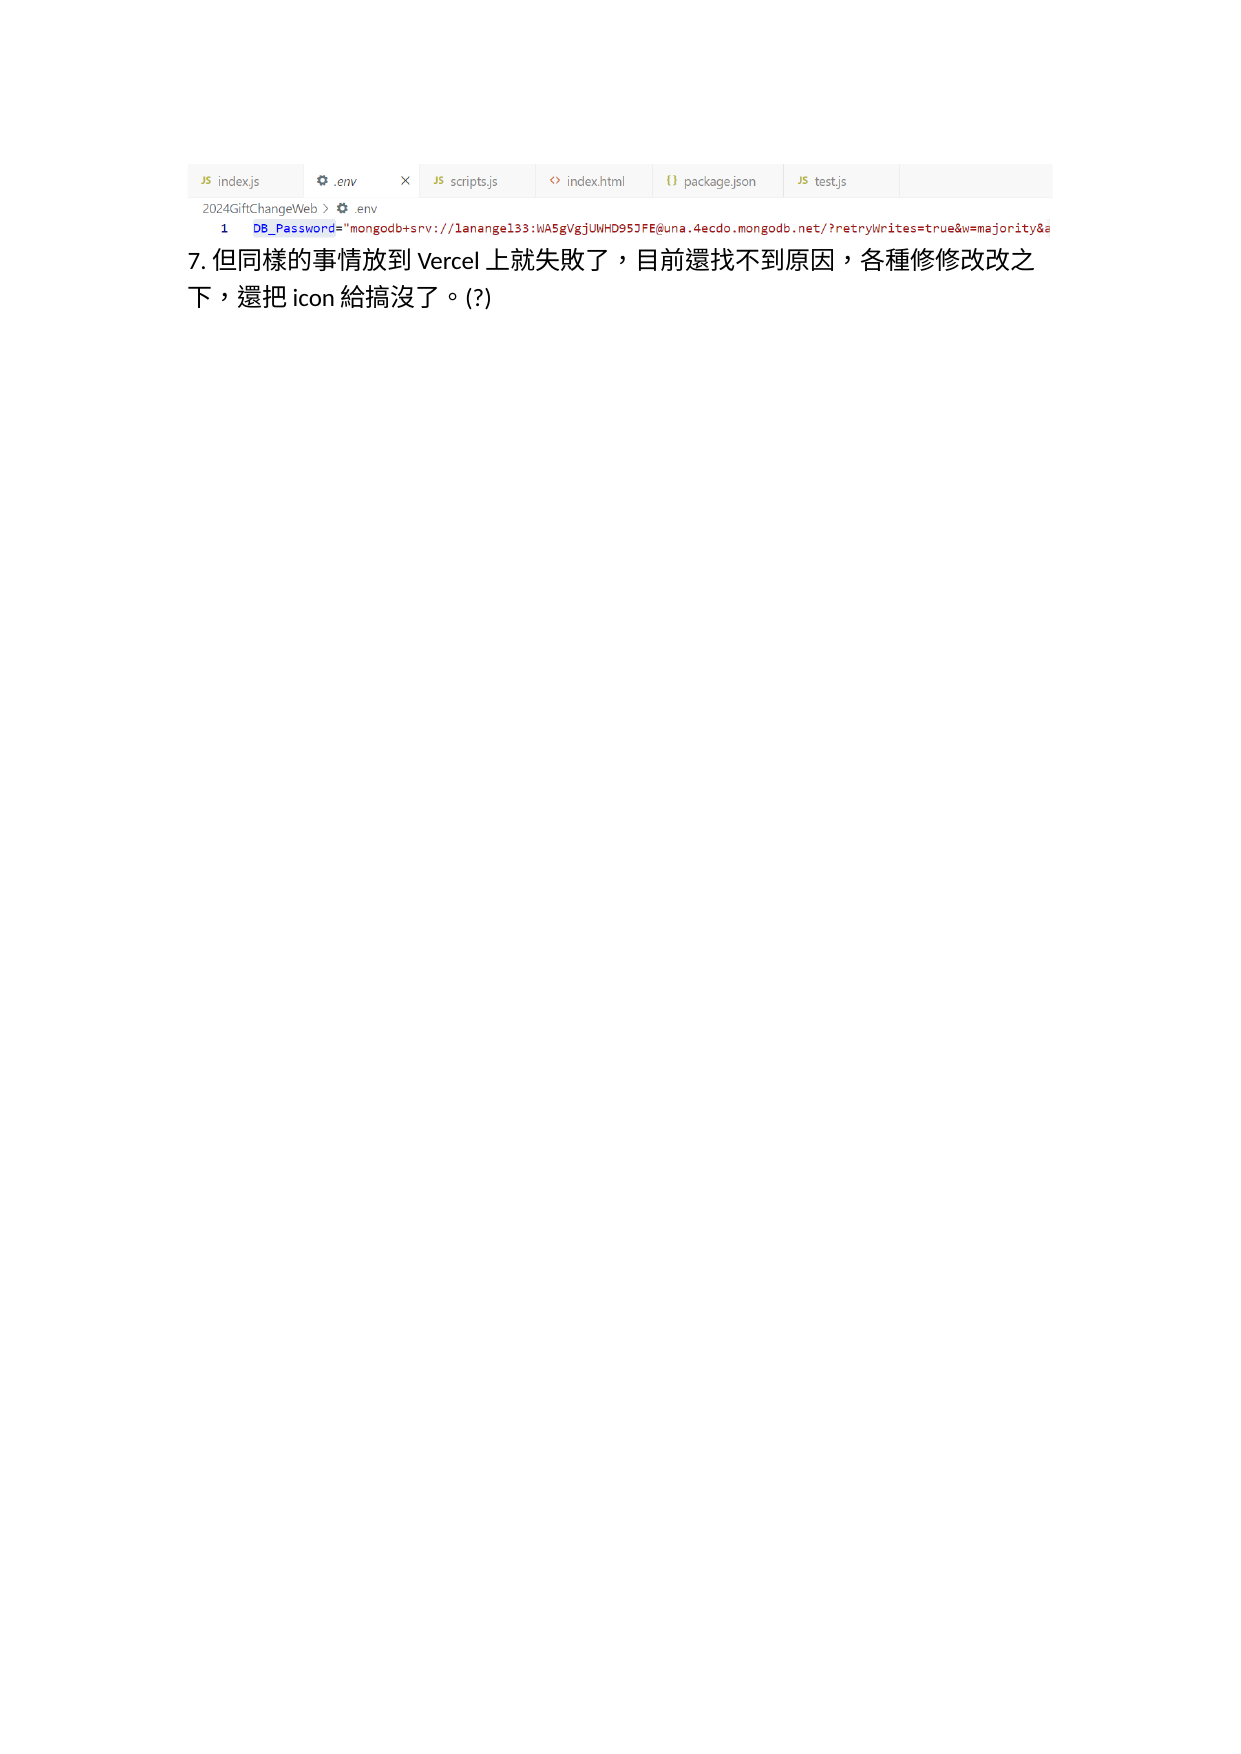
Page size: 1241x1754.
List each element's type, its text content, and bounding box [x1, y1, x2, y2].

text 7. 但同樣的事情放到Vercel上就失敗了，目前還找不到原因，各種修修改改之下，還把icon給搞沒了。(?) [187, 239, 1053, 314]
picture [187, 164, 1053, 238]
